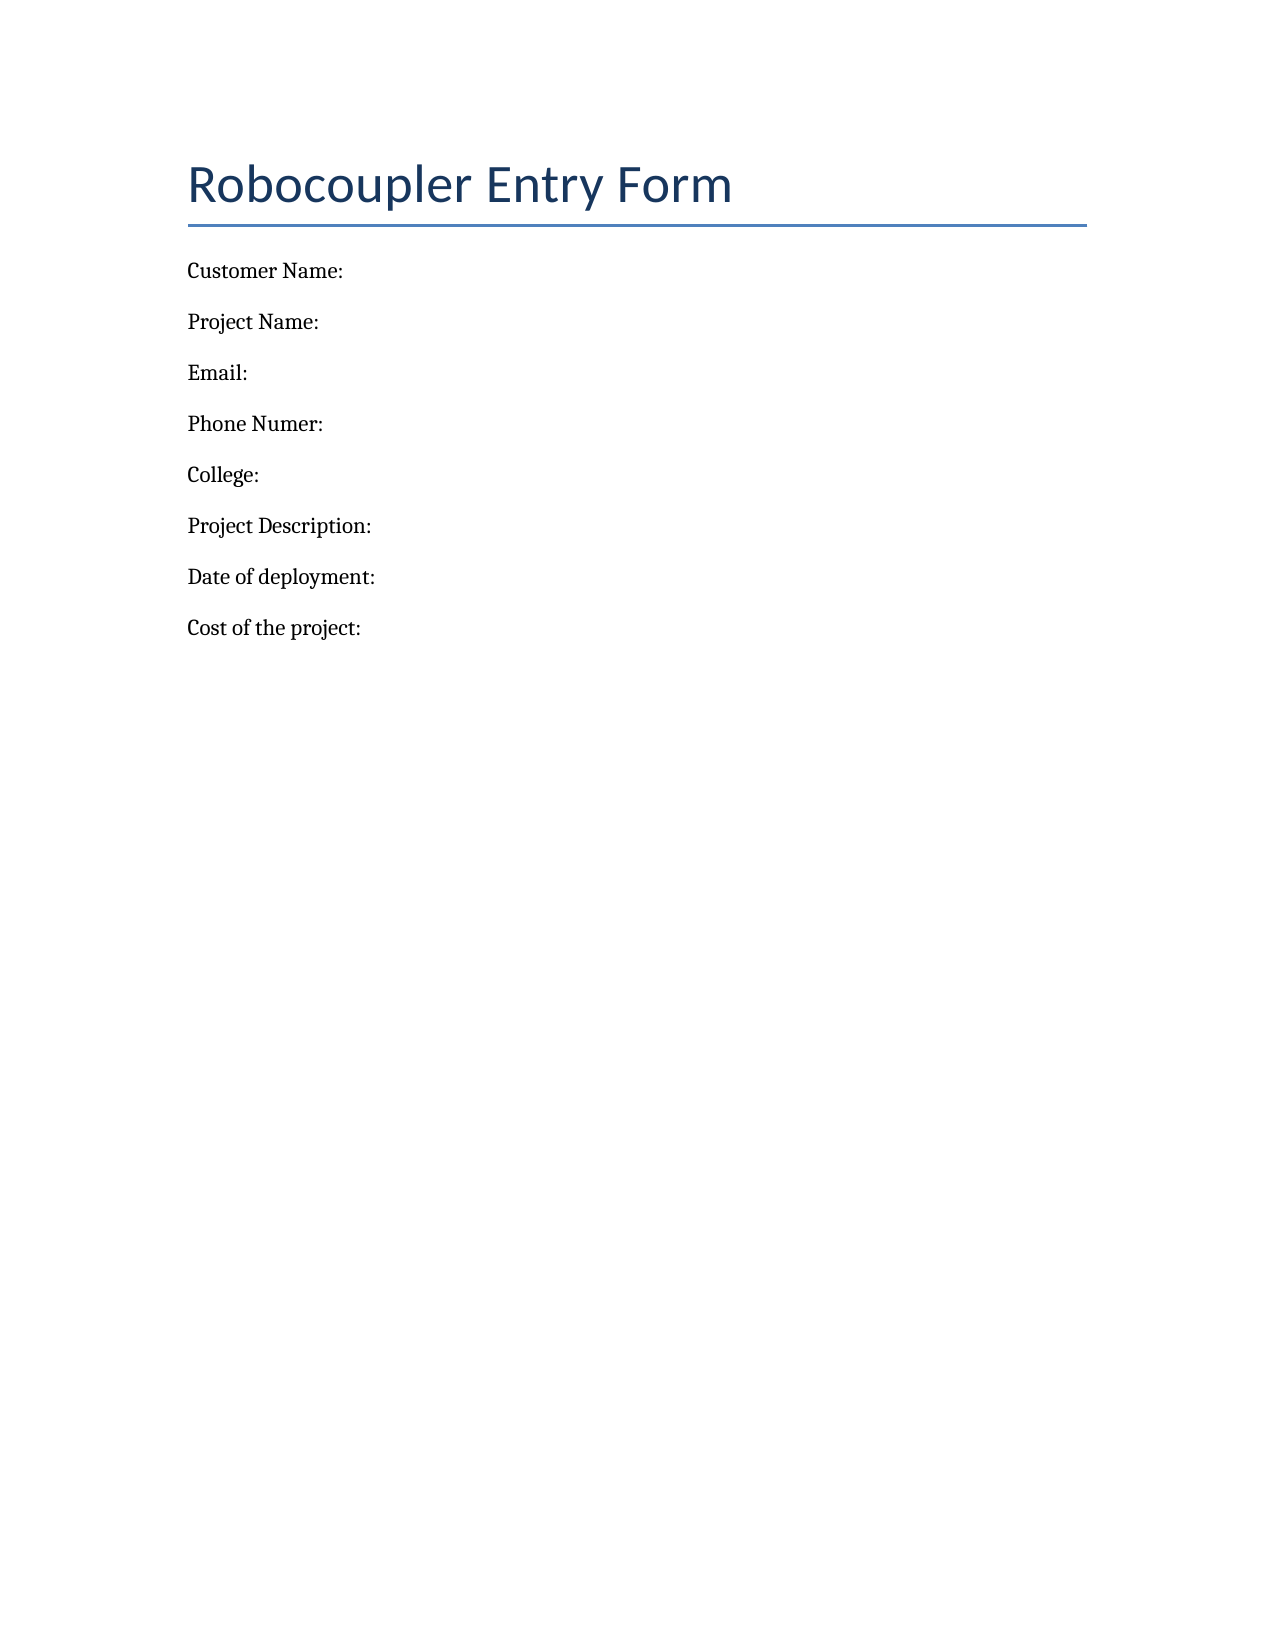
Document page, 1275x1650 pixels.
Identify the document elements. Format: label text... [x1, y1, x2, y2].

text Customer Name: [187, 258, 1087, 284]
text College: [187, 462, 1087, 488]
text Email: [187, 360, 1087, 386]
text Project Name: [187, 309, 1087, 335]
text Date of deployment: [187, 564, 1087, 590]
text Project Description: [187, 513, 1087, 539]
title Robocoupler Entry Form [187, 150, 1087, 227]
text Phone Numer: [187, 411, 1087, 437]
text Cost of the project: [187, 615, 1087, 641]
